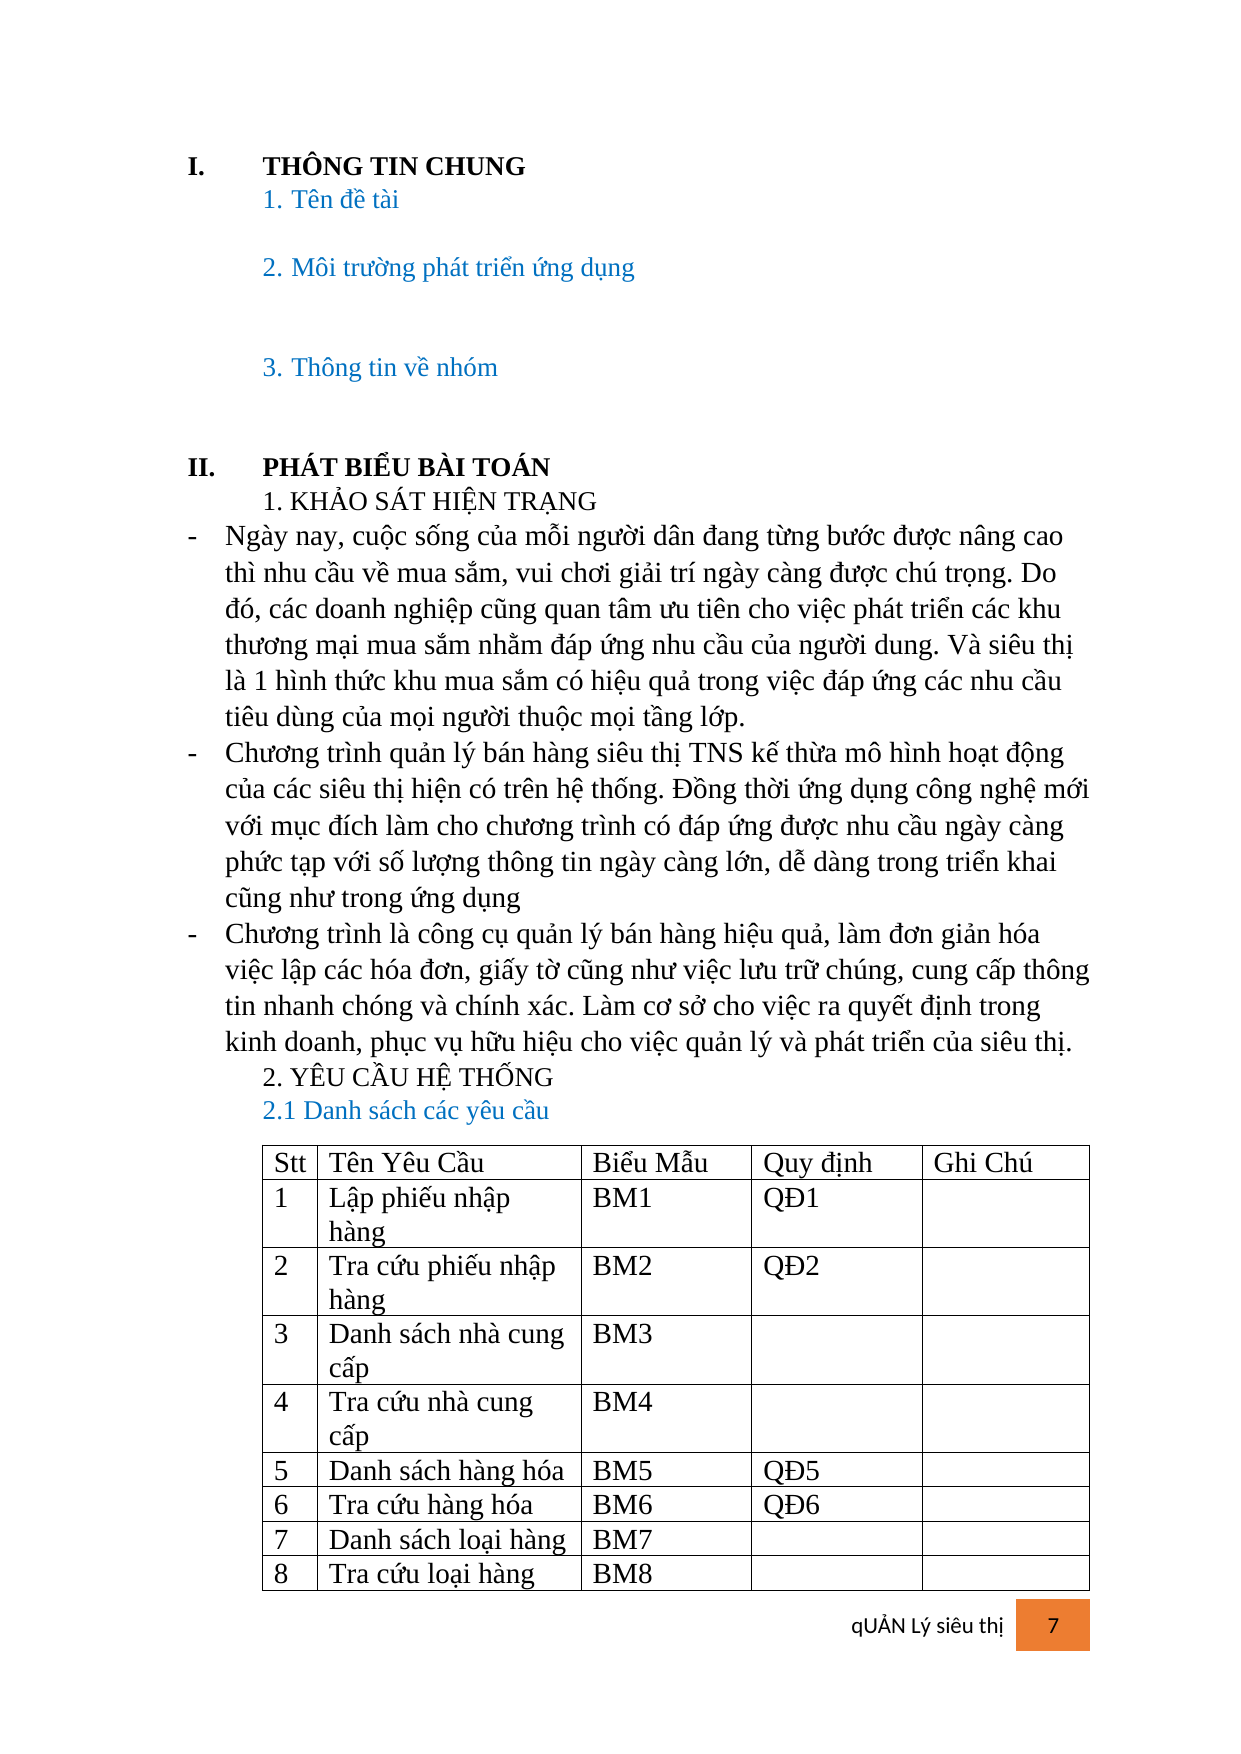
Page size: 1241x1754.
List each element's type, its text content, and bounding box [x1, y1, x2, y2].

table_cell BM1 [582, 1180, 751, 1247]
table_cell Danh sách nhà cung cấp [318, 1316, 581, 1383]
table_header Quy định [752, 1146, 922, 1179]
table_cell BM4 [582, 1385, 751, 1452]
list 2.1 Danh sách các yêu cầu [262, 1094, 1090, 1125]
table_cell Tra cứu hàng hóa [318, 1487, 581, 1521]
table_cell [752, 1316, 922, 1383]
table_cell BM3 [582, 1316, 751, 1383]
table_cell [752, 1522, 922, 1555]
list Thông tin về nhóm [262, 351, 1090, 382]
table_cell BM5 [582, 1453, 751, 1486]
table_cell Tra cứu loại hàng [318, 1556, 581, 1590]
table_cell 3 [263, 1316, 317, 1383]
table_cell [923, 1487, 1089, 1521]
table_cell BM2 [582, 1248, 751, 1315]
table_cell 2 [263, 1248, 317, 1315]
table_cell 8 [263, 1556, 317, 1590]
table_cell QĐ1 [752, 1180, 922, 1247]
list 1. KHẢO SÁT HIỆN TRẠNG [262, 485, 1090, 516]
table_cell [923, 1556, 1089, 1590]
table_cell QĐ6 [752, 1487, 922, 1521]
table_cell QĐ5 [752, 1453, 922, 1486]
list THÔNG TIN CHUNG [187, 150, 1090, 181]
table_cell 1 [263, 1180, 317, 1247]
table_cell BM6 [582, 1487, 751, 1521]
table_header Ghi Chú [923, 1146, 1089, 1179]
table_header Stt [263, 1146, 317, 1179]
list Tên đề tài [262, 183, 1090, 215]
table_header Tên Yêu Cầu [318, 1146, 581, 1179]
table_cell 5 [263, 1453, 317, 1486]
list Ngày nay, cuộc sống của mỗi người dân đang từng bước được nâng cao thì nhu cầu về mua sắm, vui chơi giải trí ngày càng được chú trọng. Do đó, các doanh nghiệp cũng quan tâm ưu tiên cho việc phát triển các khu thương mại mua sắm nhằm đáp ứng nhu cầu của người dung. Và siêu thị là 1 hình thức khu mua sắm có hiệu quả trong việc đáp ứng các nhu cầu tiêu dùng của mọi người thuộc mọi tầng lớp. [187, 518, 1090, 733]
table_cell Danh sách hàng hóa [318, 1453, 581, 1486]
table_cell 7 [263, 1522, 317, 1555]
table_cell Lập phiếu nhập hàng [318, 1180, 581, 1247]
list Chương trình quản lý bán hàng siêu thị TNS kế thừa mô hình hoạt động của các siêu thị hiện có trên hệ thống. Đồng thời ứng dụng công nghệ mới với mục đích làm cho chương trình có đáp ứng được nhu cầu ngày càng phức tạp với số lượng thông tin ngày càng lớn, dễ dàng trong triển khai cũng như trong ứng dụng [187, 735, 1090, 913]
list PHÁT BIỂU BÀI TOÁN [187, 451, 1090, 483]
list Chương trình là công cụ quản lý bán hàng hiệu quả, làm đơn giản hóa việc lập các hóa đơn, giấy tờ cũng như việc lưu trữ chúng, cung cấp thông tin nhanh chóng và chính xác. Làm cơ sở cho việc ra quyết định trong kinh doanh, phục vụ hữu hiệu cho việc quản lý và phát triển của siêu thị. [187, 916, 1090, 1058]
list Môi trường phát triển ứng dụng [262, 251, 1090, 282]
table_cell Tra cứu phiếu nhập hàng [318, 1248, 581, 1315]
table_cell BM7 [582, 1522, 751, 1555]
table_cell QĐ2 [752, 1248, 922, 1315]
table_header Biểu Mẫu [582, 1146, 751, 1179]
table_cell 4 [263, 1385, 317, 1452]
table_cell [752, 1385, 922, 1452]
table_cell [923, 1385, 1089, 1452]
table_cell 6 [263, 1487, 317, 1521]
table_cell [923, 1316, 1089, 1383]
table_cell [923, 1522, 1089, 1555]
table_cell [923, 1180, 1089, 1247]
table_cell Tra cứu nhà cung cấp [318, 1385, 581, 1452]
list 2. YÊU CẦU HỆ THỐNG [262, 1061, 1090, 1092]
table_cell Danh sách loại hàng [318, 1522, 581, 1555]
table_cell [923, 1453, 1089, 1486]
table_cell BM8 [582, 1556, 751, 1590]
table_cell [923, 1248, 1089, 1315]
table_cell [752, 1556, 922, 1590]
